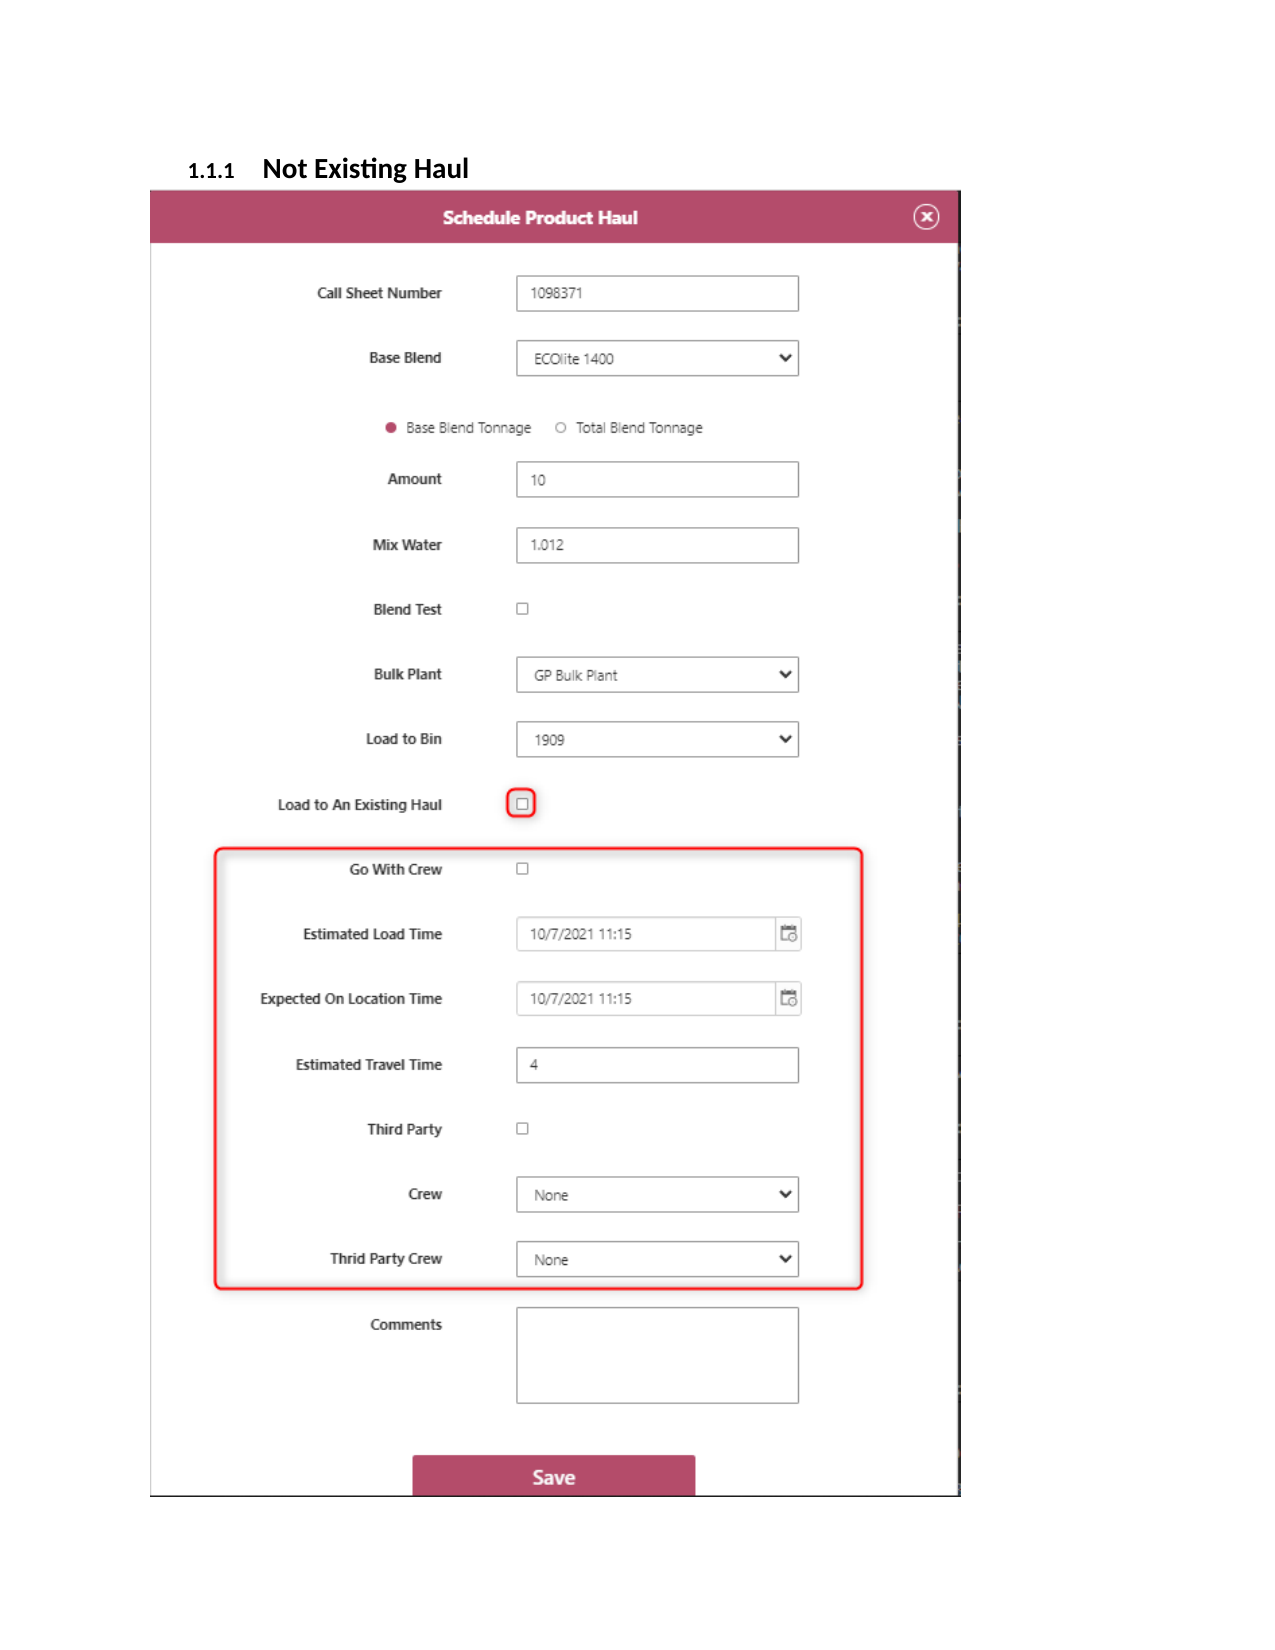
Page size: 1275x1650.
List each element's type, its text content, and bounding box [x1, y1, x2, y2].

list Not Existing Haul [187, 150, 1125, 186]
picture [150, 188, 961, 1497]
